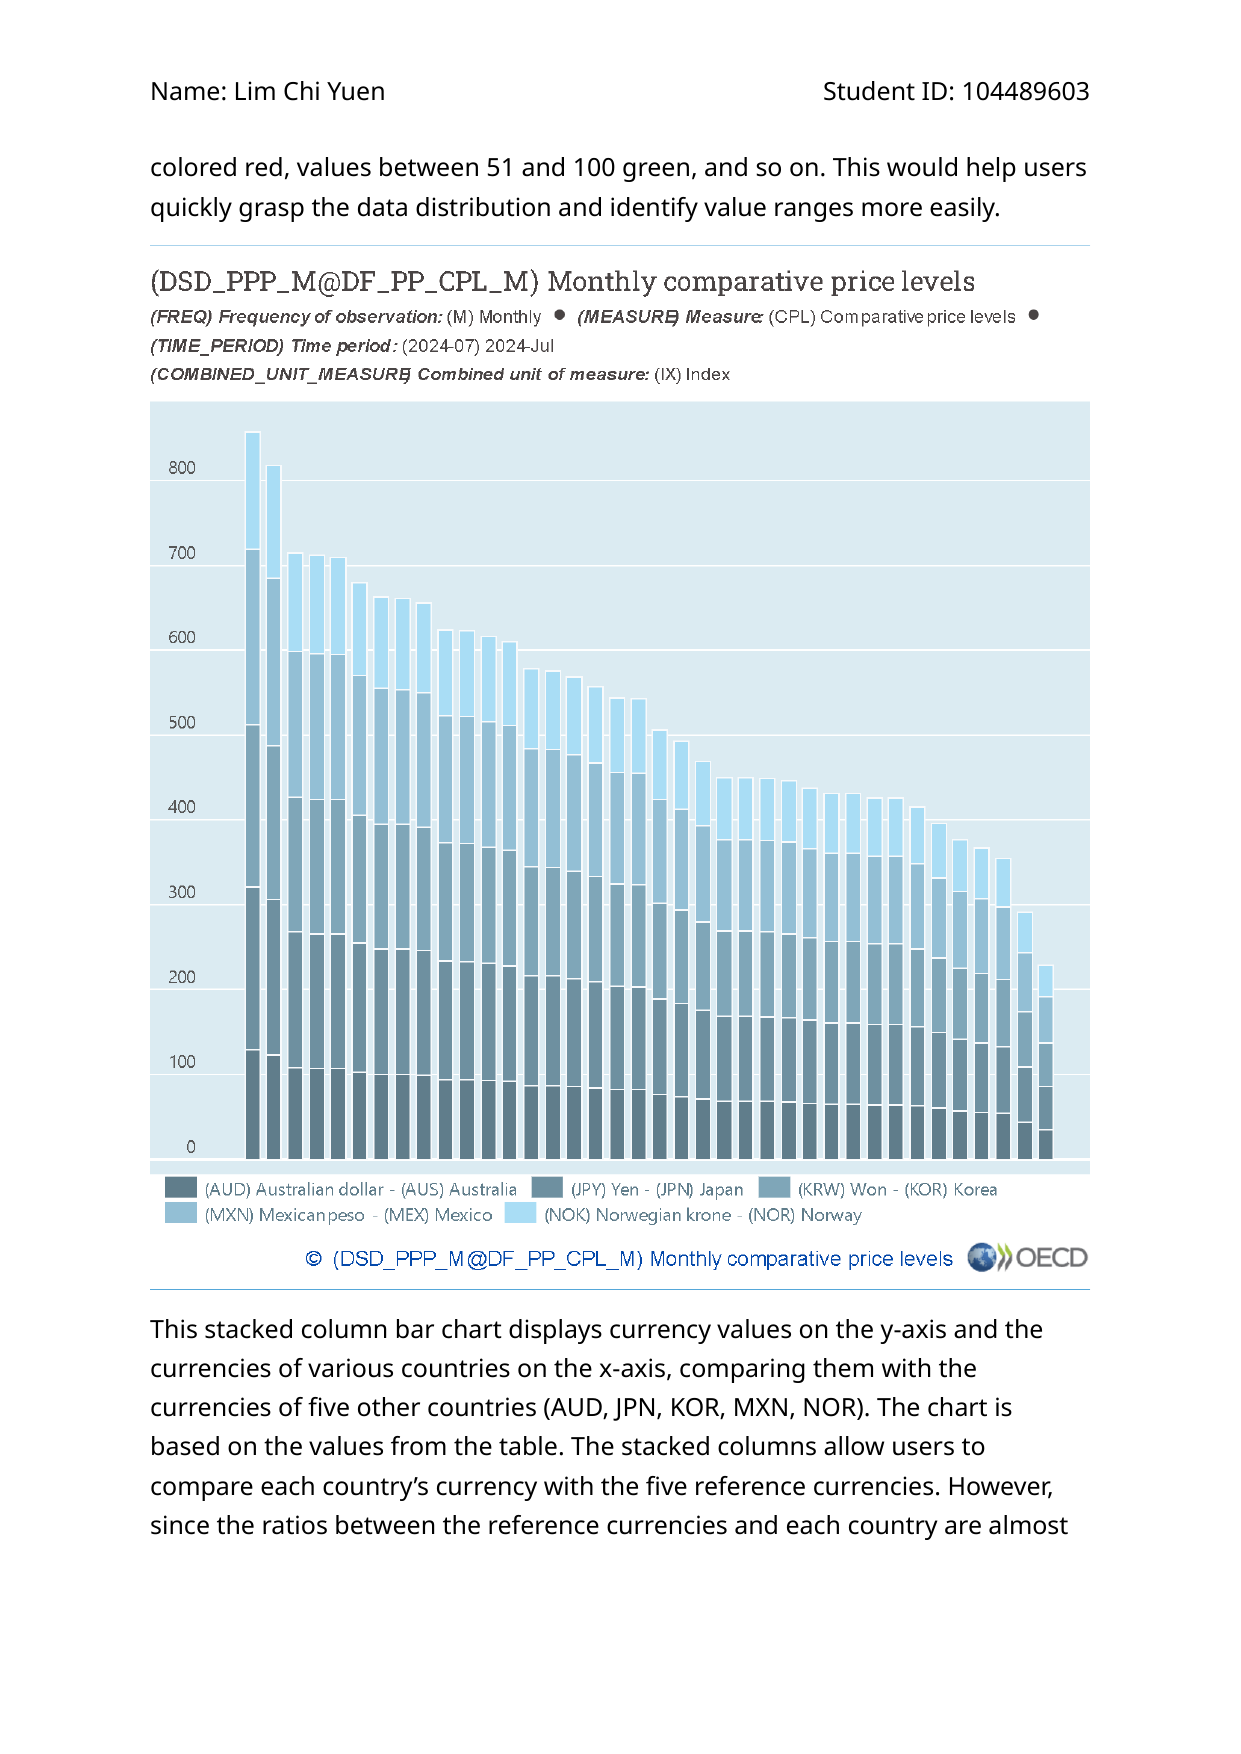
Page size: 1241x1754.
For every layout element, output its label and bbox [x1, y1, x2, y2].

text [150, 150, 1090, 223]
text [150, 1311, 1090, 1541]
picture [150, 245, 1091, 1290]
